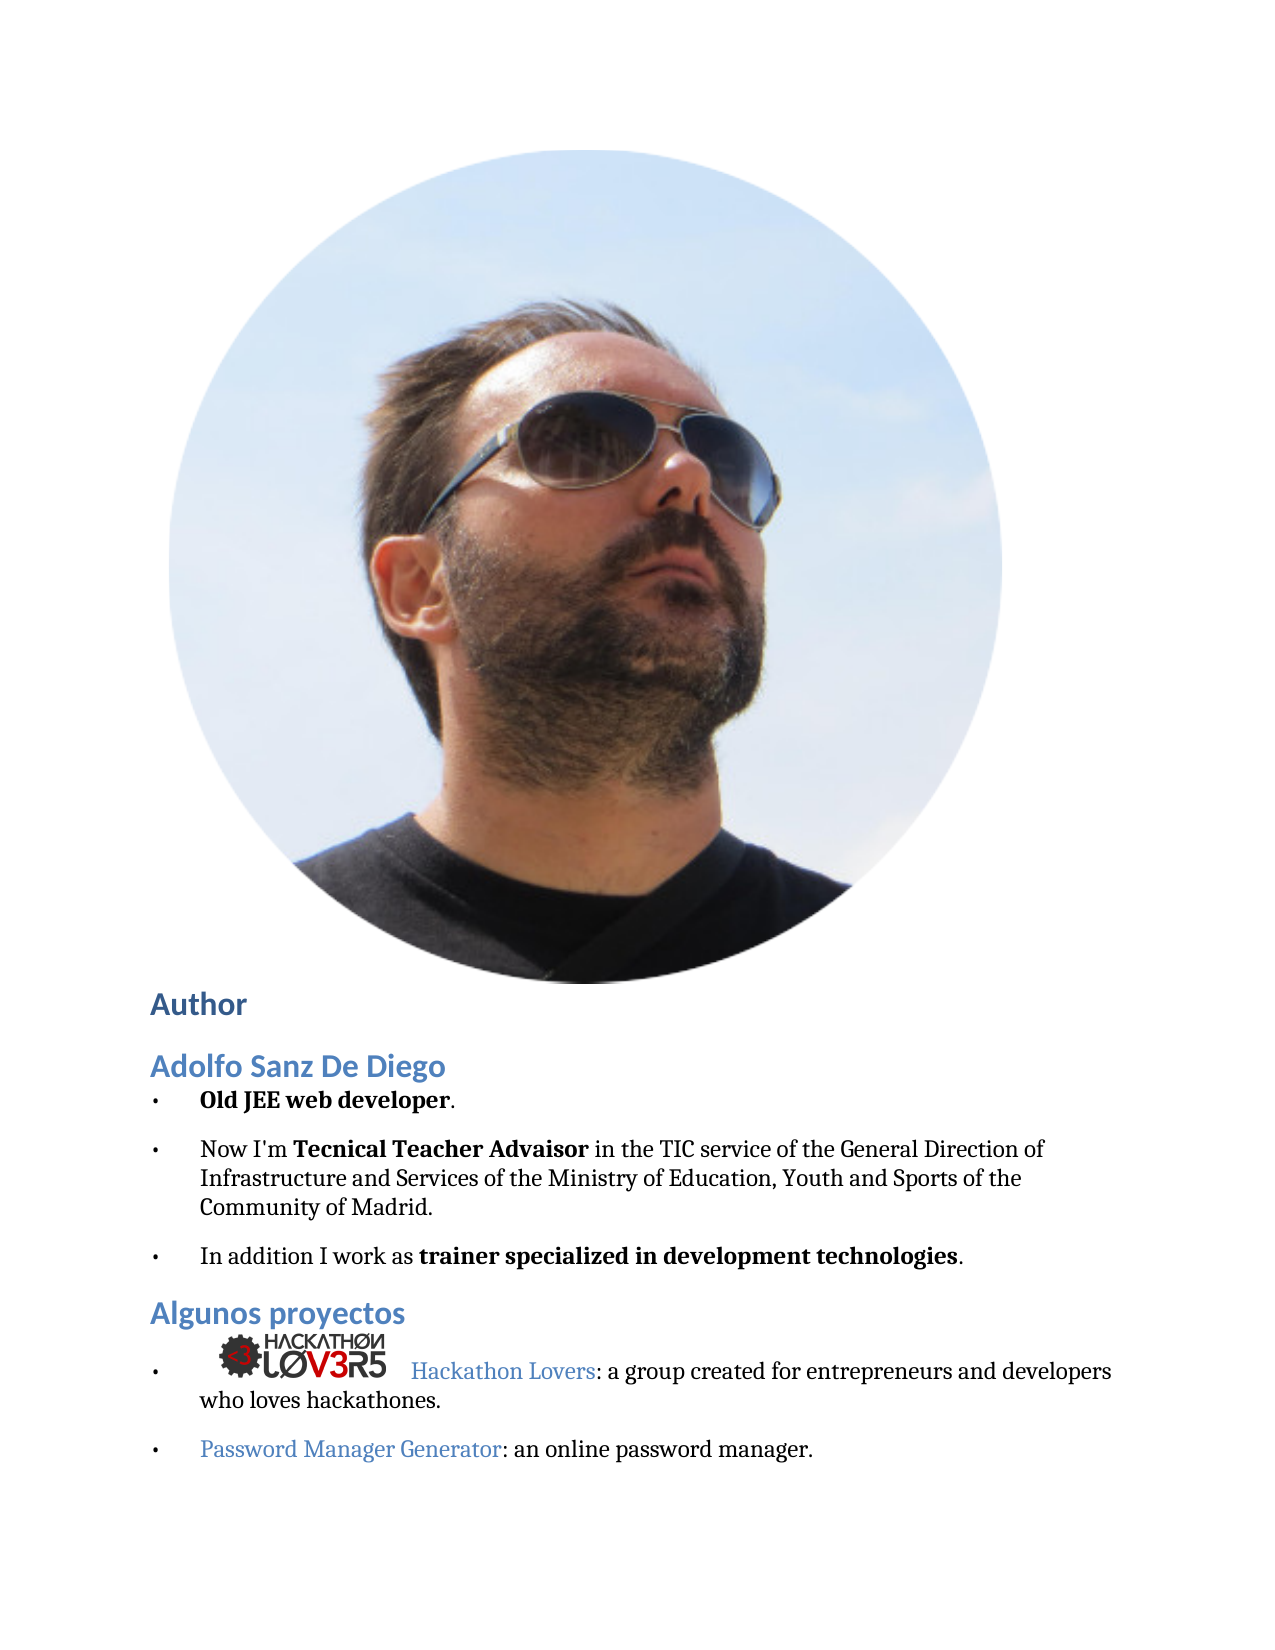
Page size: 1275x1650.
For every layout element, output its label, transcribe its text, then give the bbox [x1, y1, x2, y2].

list Hackathon Lovers: a group created for entrepreneurs and developers who loves hackathones. [150, 1333, 1125, 1414]
list Old JEE web developer. [150, 1086, 1125, 1114]
subtitle Adolfo Sanz De Diego [150, 1045, 1125, 1086]
picture [168, 150, 1003, 984]
picture [218, 1332, 387, 1380]
list In addition I work as trainer specialized in development technologies. [150, 1242, 1125, 1271]
subtitle Algunos proyectos [150, 1292, 1125, 1333]
list Now I'm Tecnical Teacher Advaisor in the TIC service of the General Direction of Infrastructure and Services of the Ministry of Education, Youth and Sports of the Community of Madrid. [150, 1135, 1125, 1221]
list Password Manager Generator: an online password manager. [150, 1435, 1125, 1464]
